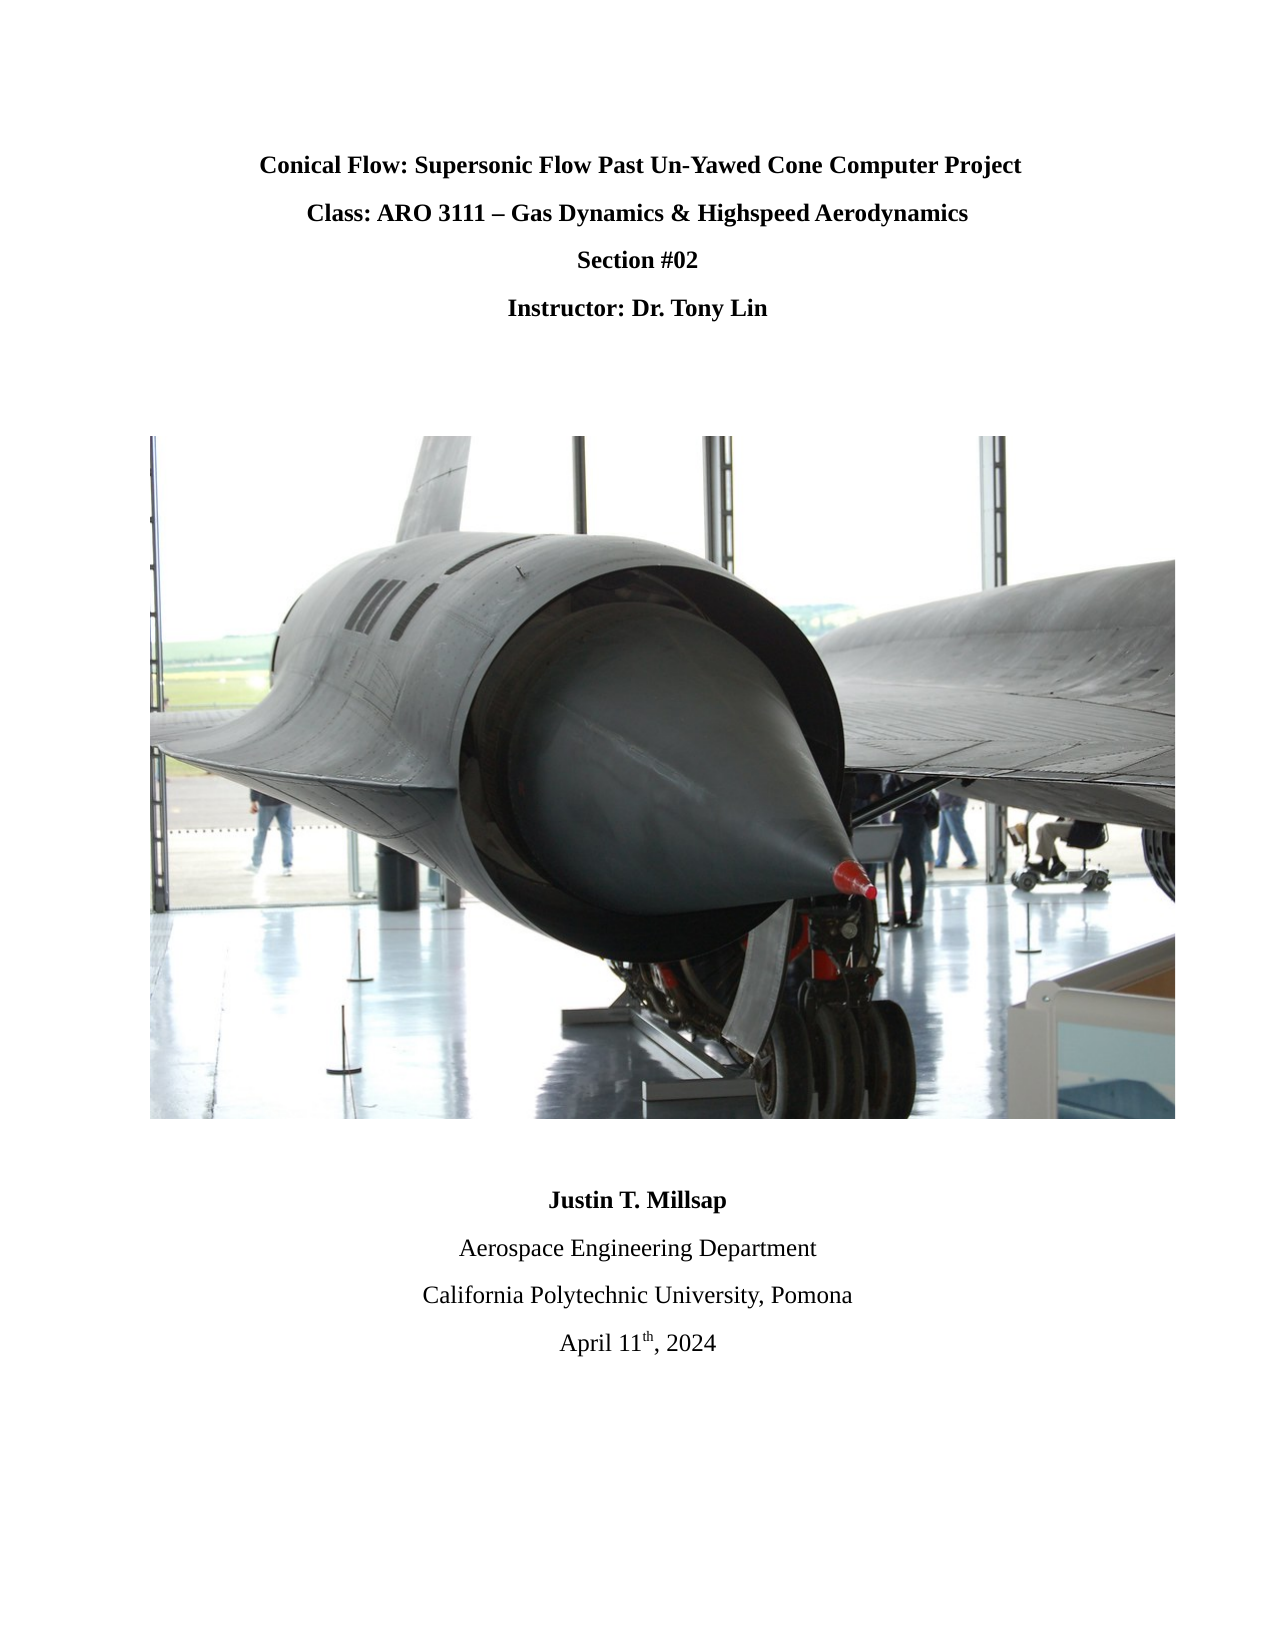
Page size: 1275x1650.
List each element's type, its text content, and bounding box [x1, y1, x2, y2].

text Class: ARO 3111 – Gas Dynamics & Highspeed Aerodynamics [150, 198, 1125, 226]
text California Polytechnic University, Pomona [150, 1281, 1125, 1309]
text April 11th, 2024 [150, 1328, 1125, 1357]
text Section #02 [150, 245, 1125, 274]
text Justin T. Millsap [150, 1185, 1125, 1214]
text Conical Flow: Supersonic Flow Past Un-Yawed Cone Computer Project [150, 150, 1125, 179]
text Aerospace Engineering Department [150, 1233, 1125, 1262]
text Instructor: Dr. Tony Lin [150, 293, 1125, 322]
picture [150, 436, 1176, 1119]
